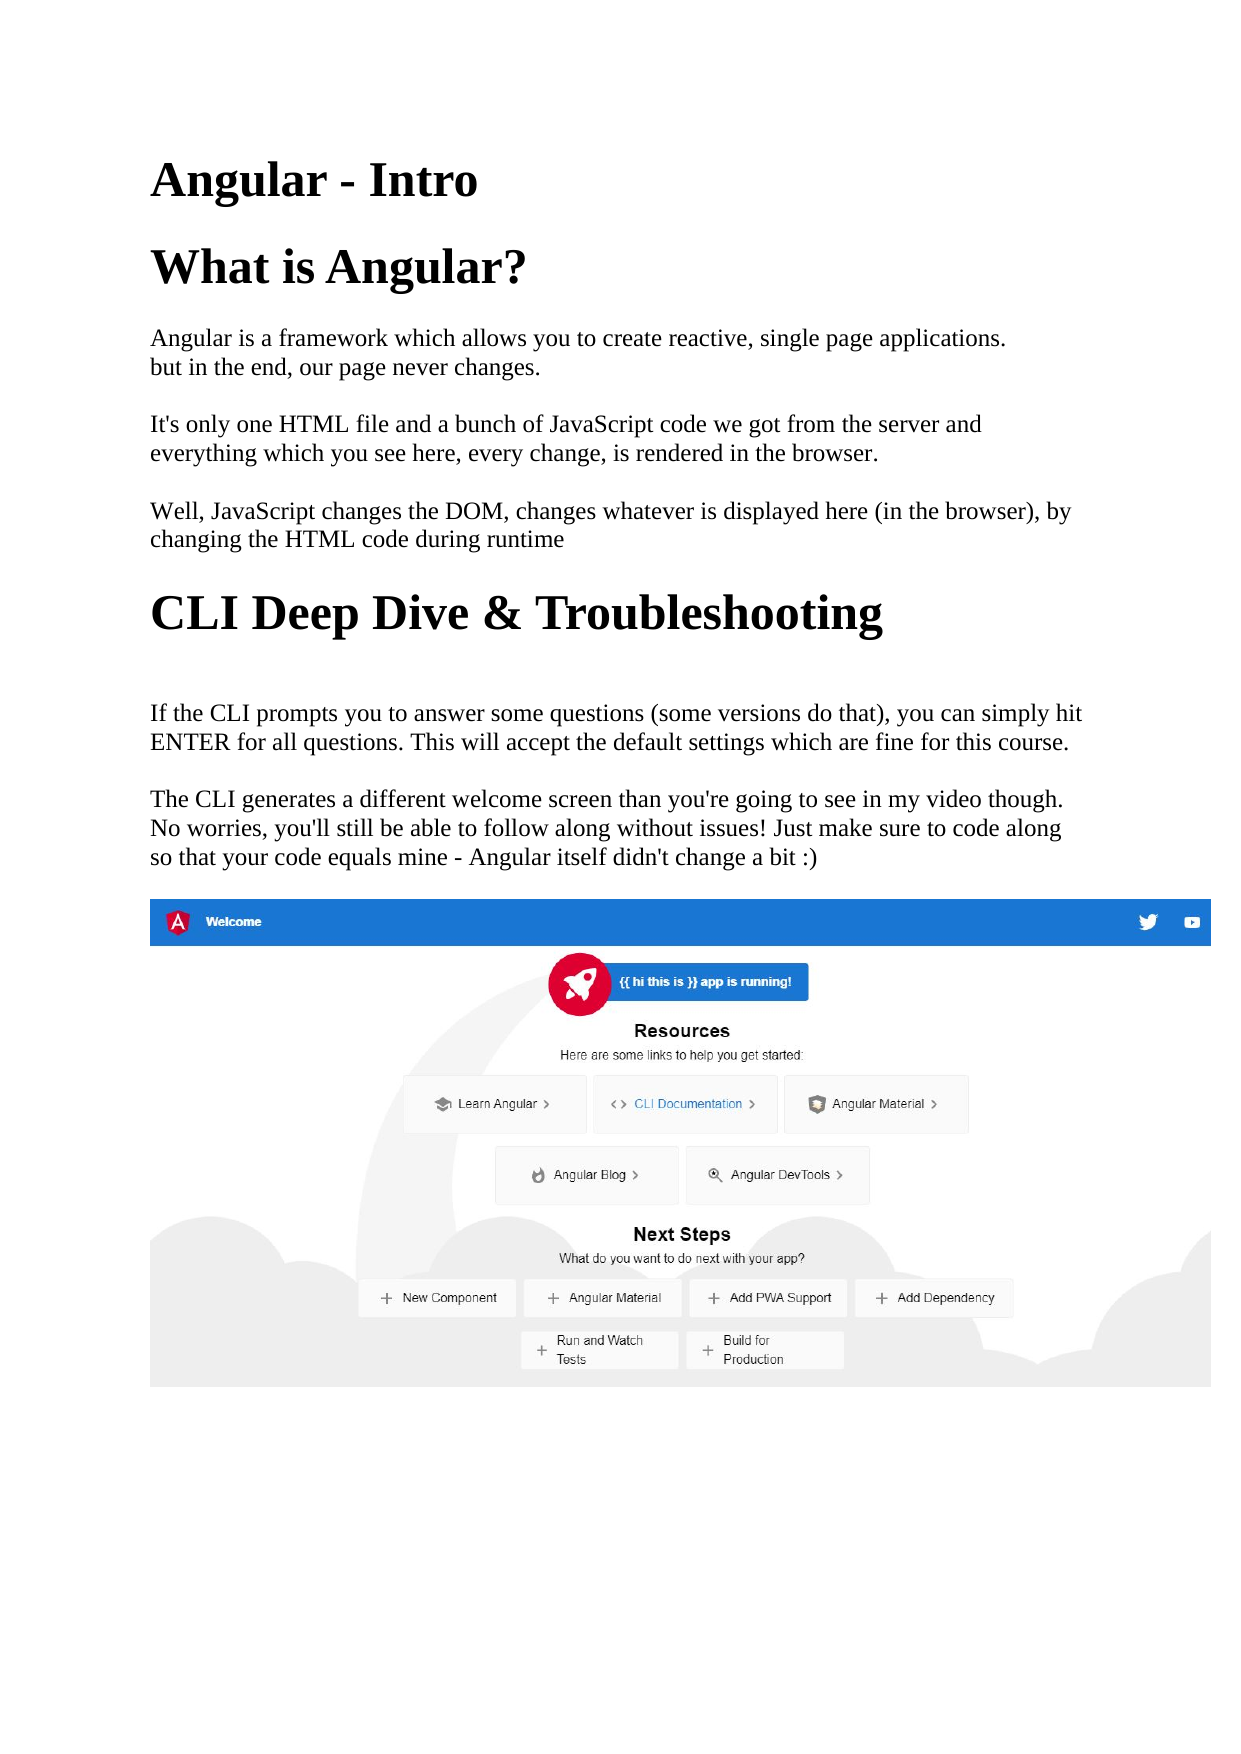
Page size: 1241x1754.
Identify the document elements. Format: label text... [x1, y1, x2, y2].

text Well, JavaScript changes the DOM, changes whatever is displayed here (in the browser), by changing the HTML code during runtime [150, 496, 1090, 553]
text Angular - Intro [150, 150, 1090, 207]
text but in the end, our page never changes. [150, 352, 1090, 381]
text It's only one HTML file and a bunch of JavaScript code we got from the server and everything which you see here, every change, is rendered in the browser. [150, 409, 1090, 467]
picture [150, 899, 1211, 1387]
text CLI Deep Dive & Troubleshooting [150, 582, 1090, 640]
text The CLI generates a different welcome screen than you're going to see in my video though. No worries, you'll still be able to follow along without issues! Just make sure to code along so that your code equals mine - Angular itself didn't change a bit :) [150, 784, 1090, 870]
text Angular is a framework which allows you to create reactive, single page applications. [150, 323, 1090, 352]
text If the CLI prompts you to answer some questions (some versions do that), you can simply hit ENTER for all questions. This will accept the default settings which are fine for this course. [150, 698, 1090, 755]
text What is Angular? [150, 237, 1090, 294]
